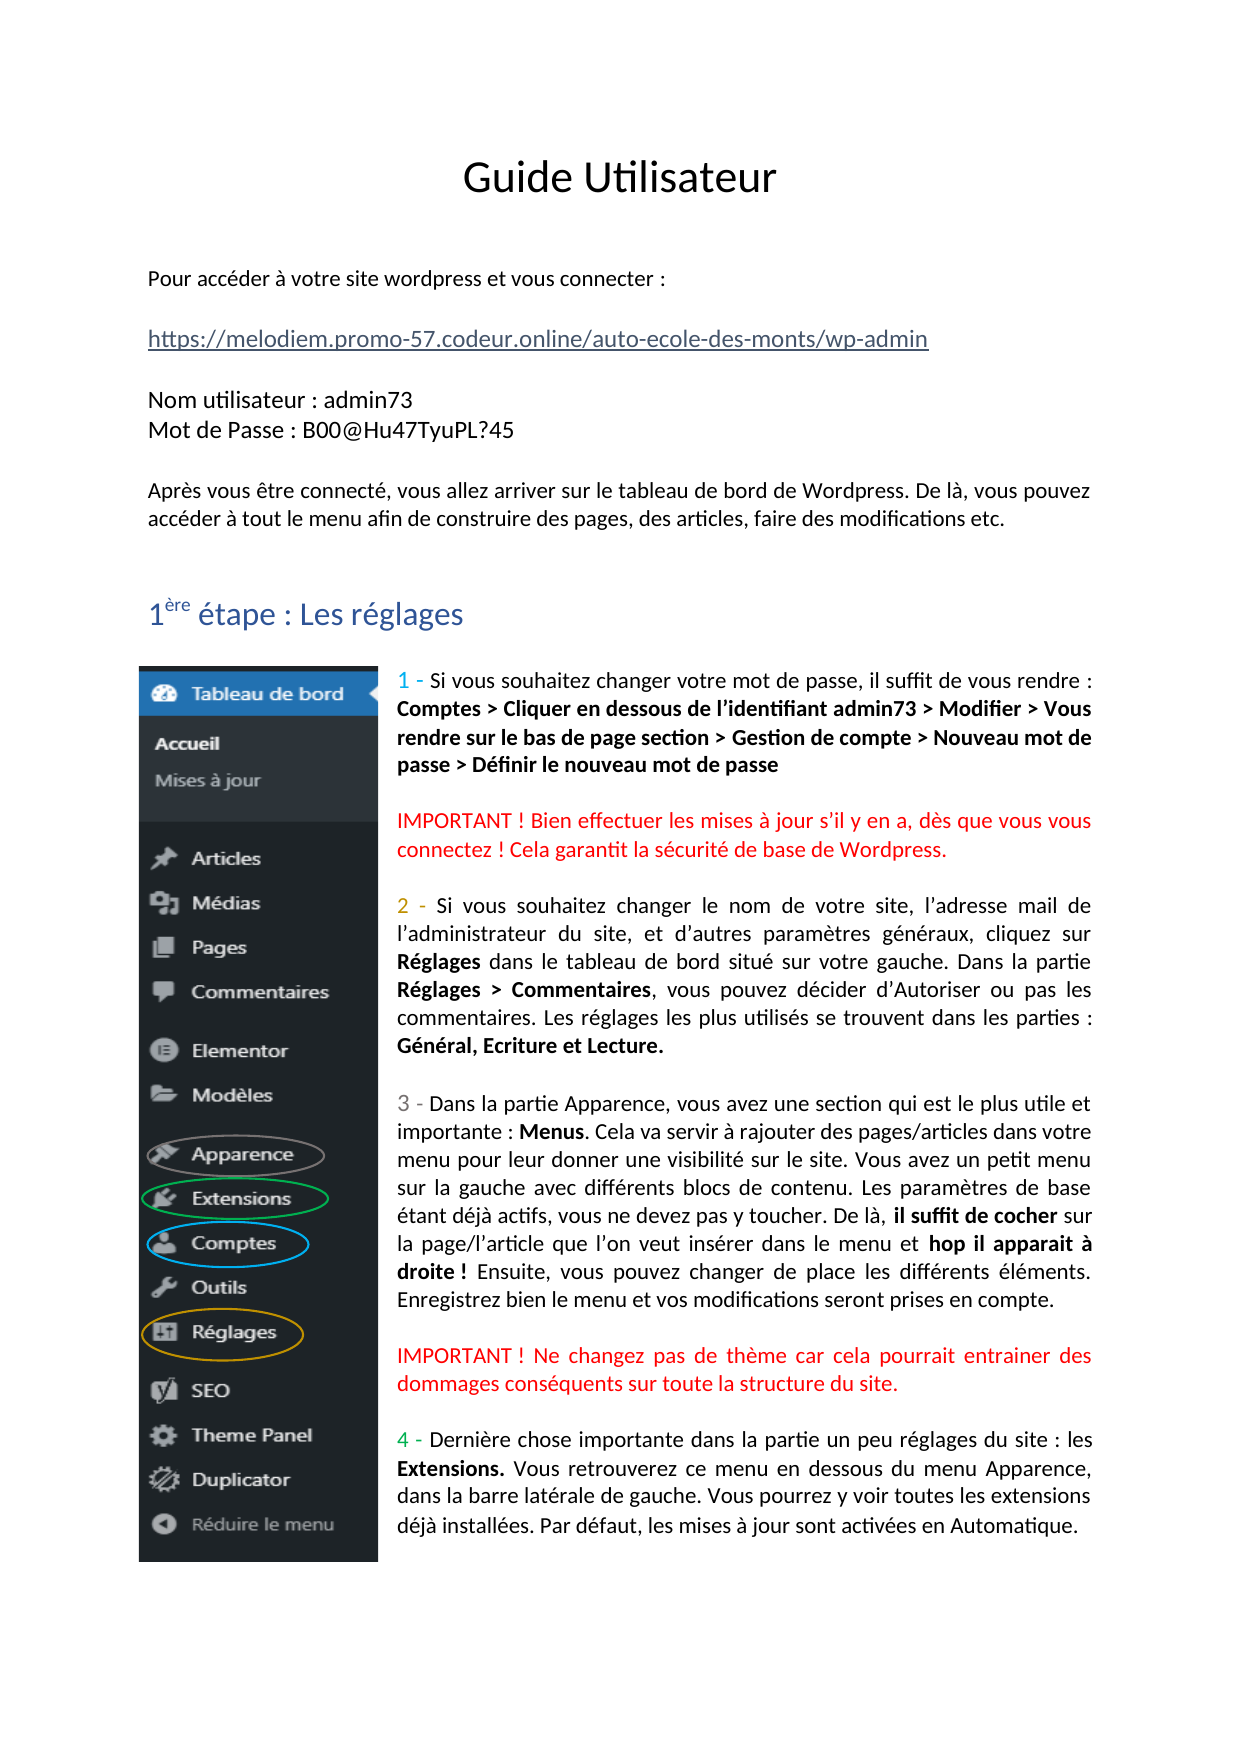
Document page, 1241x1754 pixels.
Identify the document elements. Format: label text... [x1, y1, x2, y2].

text Mot de Passe : B00@Hu47TyuPL?45 [148, 415, 1093, 445]
text IMPORTANT ! Bien effectuer les mises à jour s’il y en a, dès que vous vous connectez ! Cela garantit la sécurité de base de Wordpress. [377, 807, 1093, 863]
text 1 - Si vous souhaitez changer votre mot de passe, il suffit de vous rendre : Comptes > Cliquer en dessous de l’identifiant admin73 > Modifier > Vous rendre sur le bas de page section > Gestion de compte > Nouveau mot de passe > Définir le nouveau mot de passe [148, 664, 1093, 779]
text IMPORTANT ! Ne changez pas de thème car cela pourrait entrainer des dommages conséquents sur toute la structure du site. [377, 1342, 1093, 1398]
text 4 - Dernière chose importante dans la partie un peu réglages du site : les Extensions. Vous retrouverez ce menu en dessous du menu Apparence, dans la barre latérale de gauche. Vous pourrez y voir toutes les extensions déjà installées. Par défaut, les mises à jour sont activées en Automatique. [377, 1426, 1093, 1540]
text 1ère étape : Les réglages [148, 593, 1093, 633]
text 2 - Si vous souhaitez changer le nom de votre site, l’adresse mail de l’administrateur du site, et d’autres paramètres généraux, cliquez sur Réglages dans le tableau de bord situé sur votre gauche. Dans la partie Réglages > Commentaires, vous pouvez décider d’Autoriser ou pas les commentaires. Les réglages les plus utilisés se trouvent dans les parties : Général, Ecriture et Lecture. [377, 891, 1093, 1059]
picture [137, 666, 377, 1560]
text Pour accéder à votre site wordpress et vous connecter : [148, 264, 1093, 293]
text 3 - Dans la partie Apparence, vous avez une section qui est le plus utile et importante : Menus. Cela va servir à rajouter des pages/articles dans votre menu pour leur donner une visibilité sur le site. Vous avez un petit menu sur la gauche avec différents blocs de contenu. Les paramètres de base étant déjà actifs, vous ne devez pas y toucher. De là, il suffit de cocher sur la page/l’article que l’on veut insérer dans le menu et hop il apparait à droite ! Ensuite, vous pouvez changer de place les différents éléments. Enregistrez bien le menu et vos modifications seront prises en compte. [377, 1087, 1093, 1313]
text Après vous être connecté, vous allez arriver sur le tableau de bord de Wordpress. De là, vous pouvez accéder à tout le menu afin de construire des pages, des articles, faire des modifications etc. [148, 476, 1093, 532]
text Guide Utilisateur [148, 148, 1093, 203]
text Nom utilisateur : admin73 [148, 384, 1093, 415]
text https://melodiem.promo-57.codeur.online/auto-ecole-des-monts/wp-admin [148, 323, 1093, 354]
